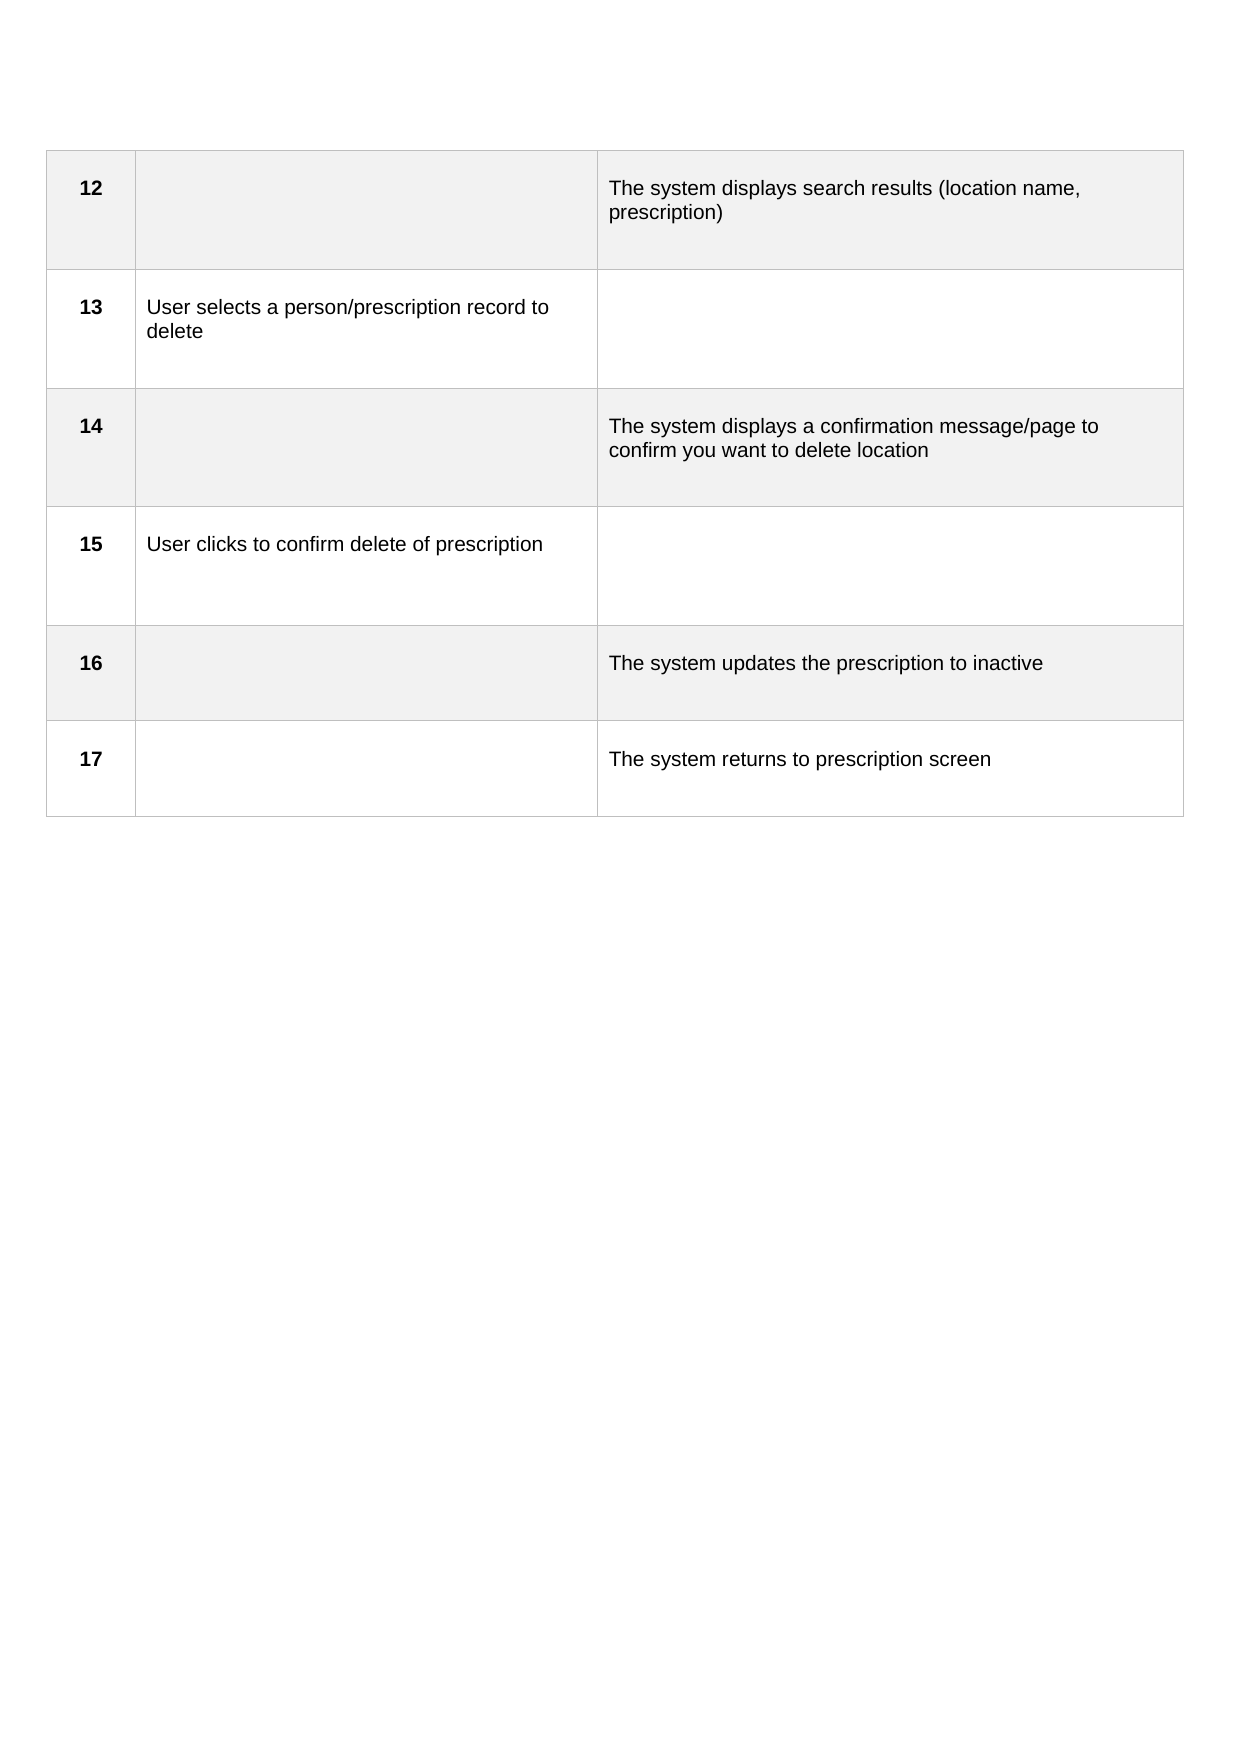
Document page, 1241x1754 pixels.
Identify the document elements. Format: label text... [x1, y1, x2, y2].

table_cell 13 [47, 270, 135, 387]
table_cell The system updates the prescription to inactive [598, 626, 1183, 720]
table_cell 15 [47, 507, 135, 625]
table_cell The system returns to prescription screen [598, 721, 1183, 816]
table_cell [136, 151, 597, 269]
table_cell 12 [47, 151, 135, 269]
table_cell The system displays search results (location name, prescription) [598, 151, 1183, 269]
table_cell User selects a person/prescription record to delete [136, 270, 597, 387]
table_cell User clicks to confirm delete of prescription [136, 507, 597, 625]
table_cell [598, 507, 1183, 625]
table_cell [598, 270, 1183, 387]
table_cell [136, 721, 597, 816]
table_cell [136, 626, 597, 720]
table_cell 14 [47, 389, 135, 506]
table_cell The system displays a confirmation message/page to confirm you want to delete location [598, 389, 1183, 506]
table_cell 17 [47, 721, 135, 816]
table_cell 16 [47, 626, 135, 720]
table_cell [136, 389, 597, 506]
